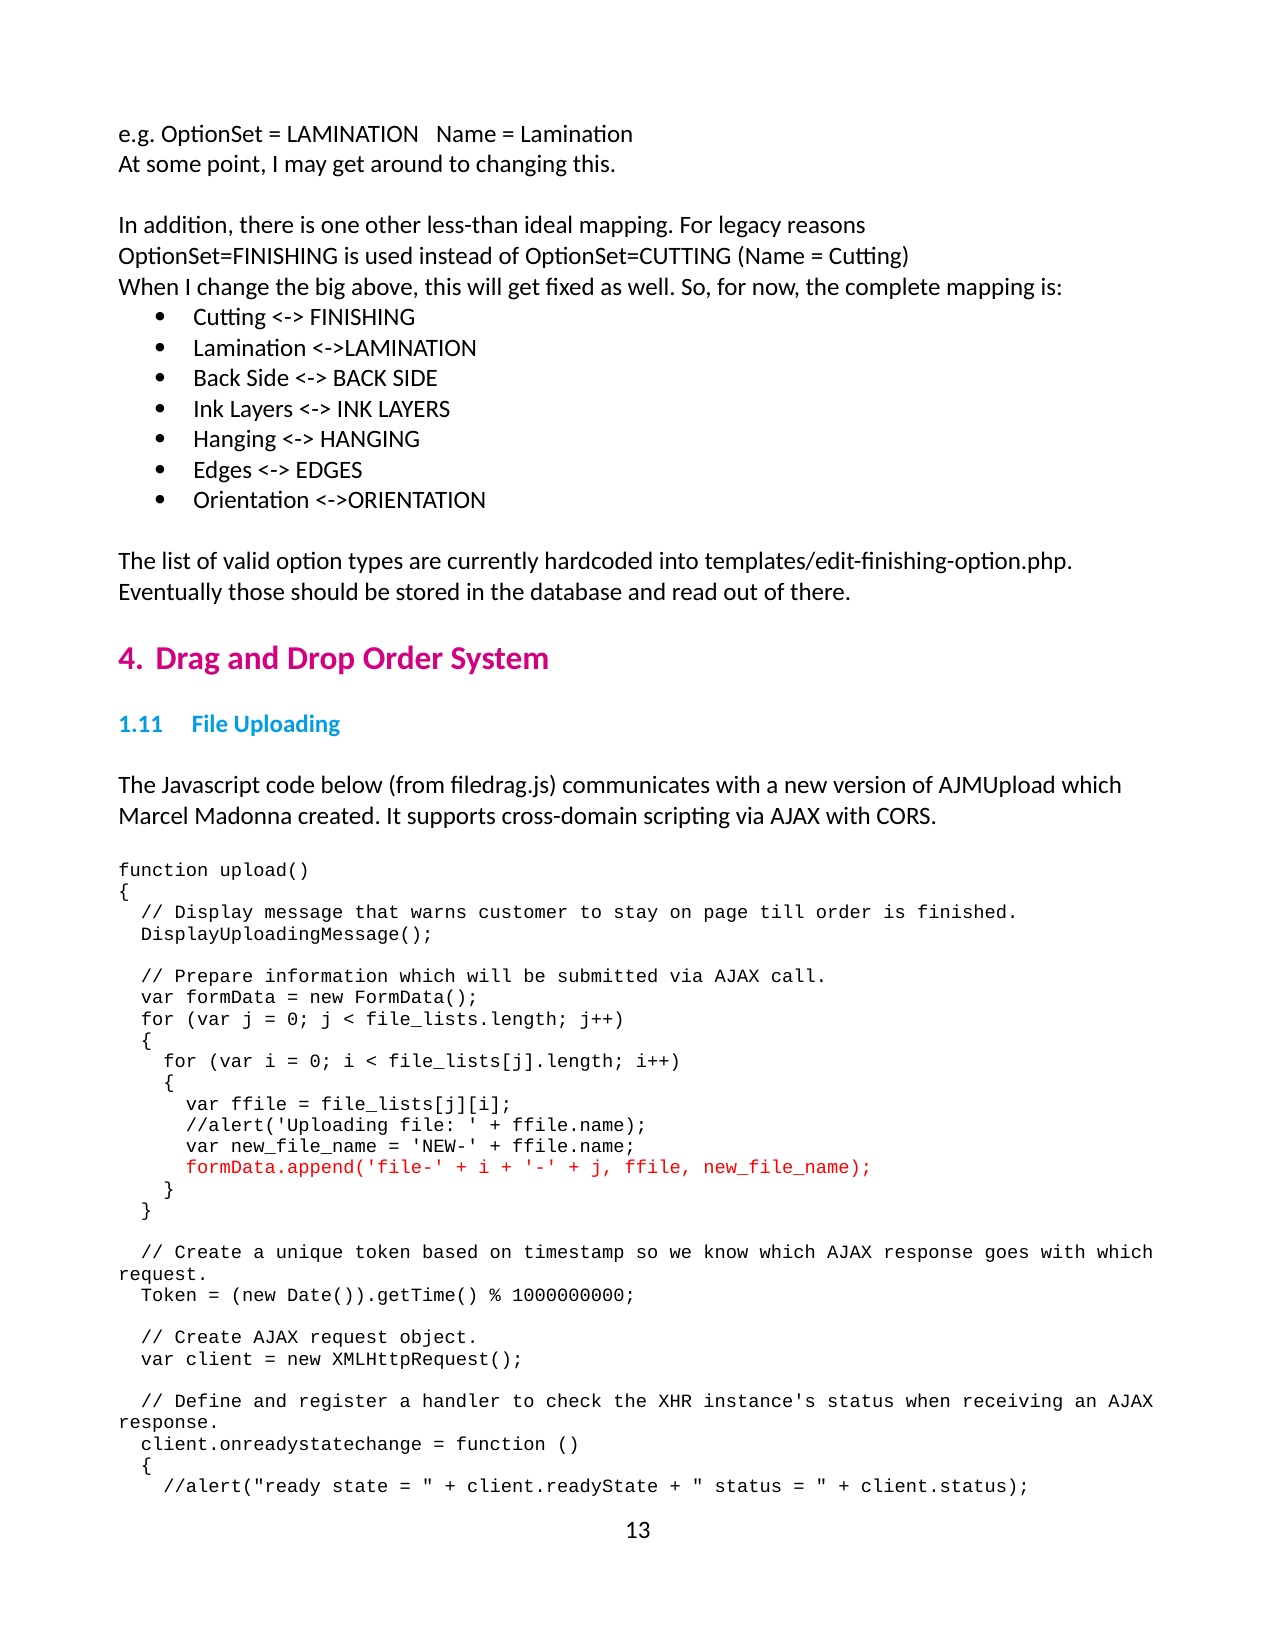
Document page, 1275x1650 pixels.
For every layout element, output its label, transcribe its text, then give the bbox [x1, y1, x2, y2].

text client.onreadystatechange = function () [118, 1434, 1157, 1456]
list Cutting <-> FINISHING [156, 301, 1157, 332]
list Hanging <-> HANGING [156, 423, 1157, 454]
text // Prepare information which will be submitted via AJAX call. [118, 967, 1157, 988]
list Orientation <->ORIENTATION [156, 484, 1157, 515]
text The Javascript code below (from filedrag.js) communicates with a new version of AJMUpload which Marcel Madonna created. It supports cross-domain scripting via AJAX with CORS. [118, 769, 1157, 830]
text formData.append('file-' + i + '-' + j, ffile, new_file_name); [118, 1158, 1157, 1179]
text At some point, I may get around to changing this. [118, 149, 1157, 179]
text var client = new XMLHttpRequest(); [118, 1349, 1157, 1371]
text e.g. OptionSet = LAMINATION Name = Lamination [118, 118, 1157, 149]
list Lamination <->LAMINATION [156, 332, 1157, 362]
subtitle Drag and Drop Order System [118, 637, 1157, 678]
text var formData = new FormData(); [118, 988, 1157, 1009]
list Edges <-> EDGES [156, 454, 1157, 484]
text { [118, 882, 1157, 903]
text // Create AJAX request object. [118, 1328, 1157, 1349]
text //alert("ready state = " + client.readyState + " status = " + client.status); [118, 1477, 1157, 1498]
list Ink Layers <-> INK LAYERS [156, 393, 1157, 423]
text The list of valid option types are currently hardcoded into templates/edit-finishing-option.php. Eventually those should be stored in the database and read out of there. [118, 545, 1157, 606]
text // Define and register a handler to check the XHR instance's status when receiving an AJAX response. [118, 1392, 1157, 1434]
text } [118, 1201, 1157, 1222]
text DisplayUploadingMessage(); [118, 924, 1157, 946]
text { [118, 1456, 1157, 1477]
text When I change the big above, this will get fixed as well. So, for now, the complete mapping is: [118, 271, 1157, 301]
text { [118, 1073, 1157, 1094]
text In addition, there is one other less-than ideal mapping. For legacy reasons [118, 210, 1157, 240]
text for (var j = 0; j < file_lists.length; j++) [118, 1009, 1157, 1031]
text //alert('Uploading file: ' + ffile.name); [118, 1116, 1157, 1137]
text var ffile = file_lists[j][i]; [118, 1094, 1157, 1116]
subtitle File Uploading [118, 708, 1157, 739]
text // Create a unique token based on timestamp so we know which AJAX response goes with which request. [118, 1243, 1157, 1286]
text function upload() [118, 861, 1157, 882]
text // Display message that warns customer to stay on page till order is finished. [118, 903, 1157, 924]
text for (var i = 0; i < file_lists[j].length; i++) [118, 1052, 1157, 1073]
text OptionSet=FINISHING is used instead of OptionSet=CUTTING (Name = Cutting) [118, 240, 1157, 271]
text } [118, 1179, 1157, 1201]
list Back Side <-> BACK SIDE [156, 362, 1157, 393]
text var new_file_name = 'NEW-' + ffile.name; [118, 1137, 1157, 1158]
text Token = (new Date()).getTime() % 1000000000; [118, 1286, 1157, 1307]
text { [118, 1031, 1157, 1052]
